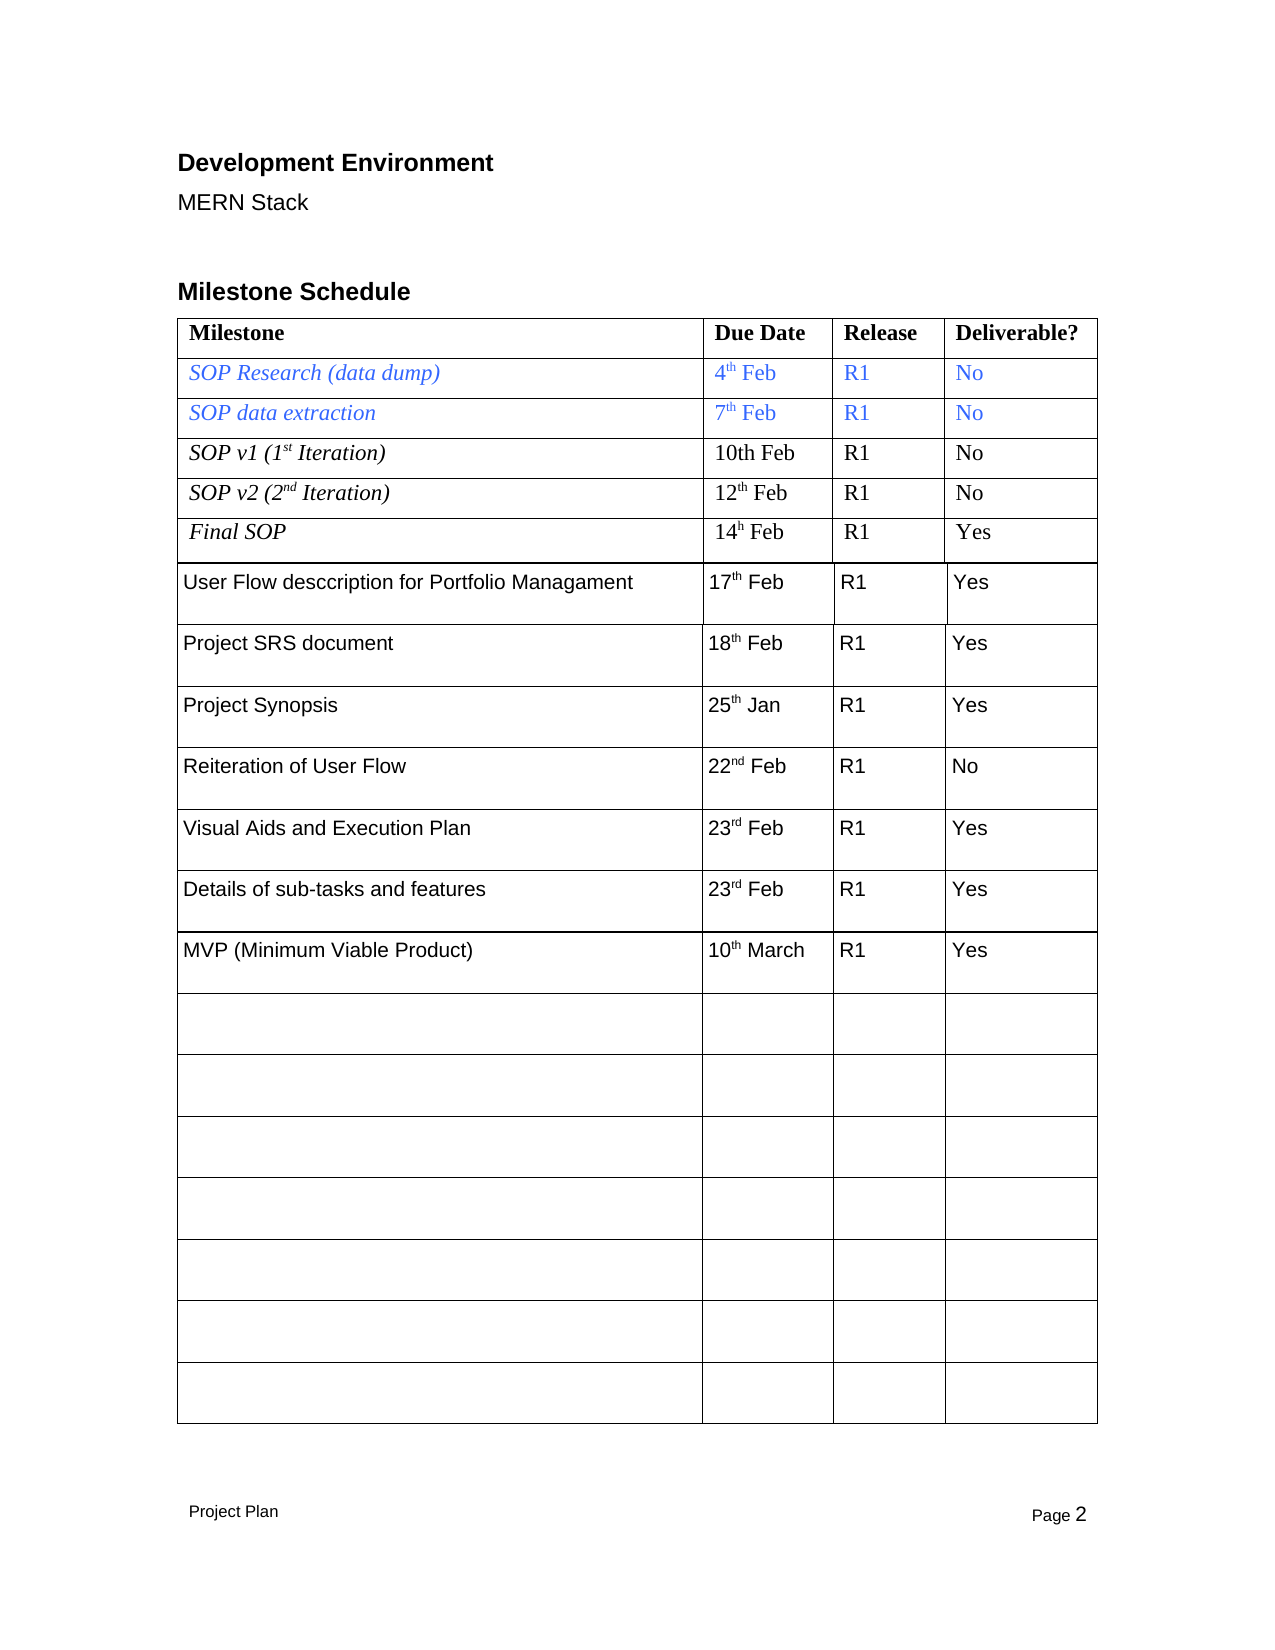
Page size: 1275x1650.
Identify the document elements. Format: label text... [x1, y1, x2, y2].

table_cell [703, 994, 833, 1054]
table_cell No [946, 748, 1097, 808]
table_cell Final SOP [178, 519, 703, 562]
table_cell R1 [833, 359, 944, 398]
table_cell Yes [946, 810, 1097, 870]
table_header R1 [834, 871, 945, 931]
table_header Project SRS document [178, 625, 702, 686]
table_cell R1 [833, 479, 944, 517]
table_cell Yes [946, 687, 1097, 747]
table_header User Flow desccription for Portfolio Managament [178, 564, 703, 624]
table_cell Yes [945, 519, 1097, 562]
table_header 18th Feb [703, 625, 833, 686]
table_header R1 [834, 625, 945, 686]
table_cell 10th March [703, 933, 833, 993]
table_cell [178, 1240, 702, 1300]
subtitle Milestone Schedule [177, 277, 1098, 305]
table_header Yes [948, 564, 1097, 624]
table_cell [834, 994, 945, 1054]
table_header Deliverable? [945, 319, 1097, 358]
table_cell [834, 1178, 945, 1239]
table_cell [946, 1117, 1097, 1177]
table_cell [834, 1301, 945, 1362]
table_cell Visual Aids and Execution Plan [178, 810, 702, 870]
table_cell R1 [833, 519, 944, 562]
table_cell [834, 1117, 945, 1177]
table_cell [946, 1178, 1097, 1239]
table_cell [946, 1301, 1097, 1362]
table_cell MVP (Minimum Viable Product) [178, 933, 702, 993]
table_header Milestone [178, 319, 703, 358]
table_cell 25th Jan [703, 687, 833, 747]
table_cell R1 [833, 439, 944, 477]
table_header Details of sub-tasks and features [178, 871, 702, 931]
table_header Yes [946, 871, 1097, 931]
table_cell [178, 1363, 702, 1423]
table_cell R1 [833, 399, 944, 438]
table_cell 22nd Feb [703, 748, 833, 808]
table_cell 12th Feb [704, 479, 832, 517]
table_cell 10th Feb [704, 439, 832, 477]
table_cell SOP Research (data dump) [178, 359, 703, 398]
table_cell 23rd Feb [703, 810, 833, 870]
table_cell SOP v1 (1st Iteration) [178, 439, 703, 477]
table_cell [834, 1363, 945, 1423]
table_cell No [945, 439, 1097, 477]
table_header 23rd Feb [703, 871, 833, 931]
table_cell R1 [834, 810, 945, 870]
table_cell [703, 1055, 833, 1116]
table_header Due Date [704, 319, 832, 358]
table_cell R1 [834, 687, 945, 747]
table_cell Project Synopsis [178, 687, 702, 747]
table_cell [946, 994, 1097, 1054]
table_cell [178, 1117, 702, 1177]
table_cell No [945, 479, 1097, 517]
table_cell [834, 1055, 945, 1116]
table_cell [178, 1055, 702, 1116]
table_cell [178, 994, 702, 1054]
table_cell [834, 1240, 945, 1300]
table_cell [946, 1240, 1097, 1300]
table_header Yes [946, 625, 1097, 686]
table_cell [703, 1178, 833, 1239]
table_header 17th Feb [704, 564, 834, 624]
table_cell No [945, 399, 1097, 438]
table_cell SOP v2 (2nd Iteration) [178, 479, 703, 517]
table_header Release [833, 319, 944, 358]
table_cell 14h Feb [704, 519, 832, 562]
table_cell [946, 1055, 1097, 1116]
table_cell [946, 1363, 1097, 1423]
table_cell [703, 1363, 833, 1423]
table_cell R1 [834, 748, 945, 808]
table_cell [703, 1240, 833, 1300]
table_header R1 [835, 564, 947, 624]
subtitle Development Environment [177, 148, 1098, 176]
table_cell R1 [834, 933, 945, 993]
table_cell [703, 1117, 833, 1177]
table_cell SOP data extraction [178, 399, 703, 438]
table_cell [178, 1301, 702, 1362]
table_cell Reiteration of User Flow [178, 748, 702, 808]
table_cell 7th Feb [704, 399, 832, 438]
table_cell 4th Feb [704, 359, 832, 398]
table_cell [178, 1178, 702, 1239]
table_cell [703, 1301, 833, 1362]
table_cell Yes [946, 933, 1097, 993]
table_cell No [945, 359, 1097, 398]
subtitle MERN Stack [177, 189, 1098, 215]
